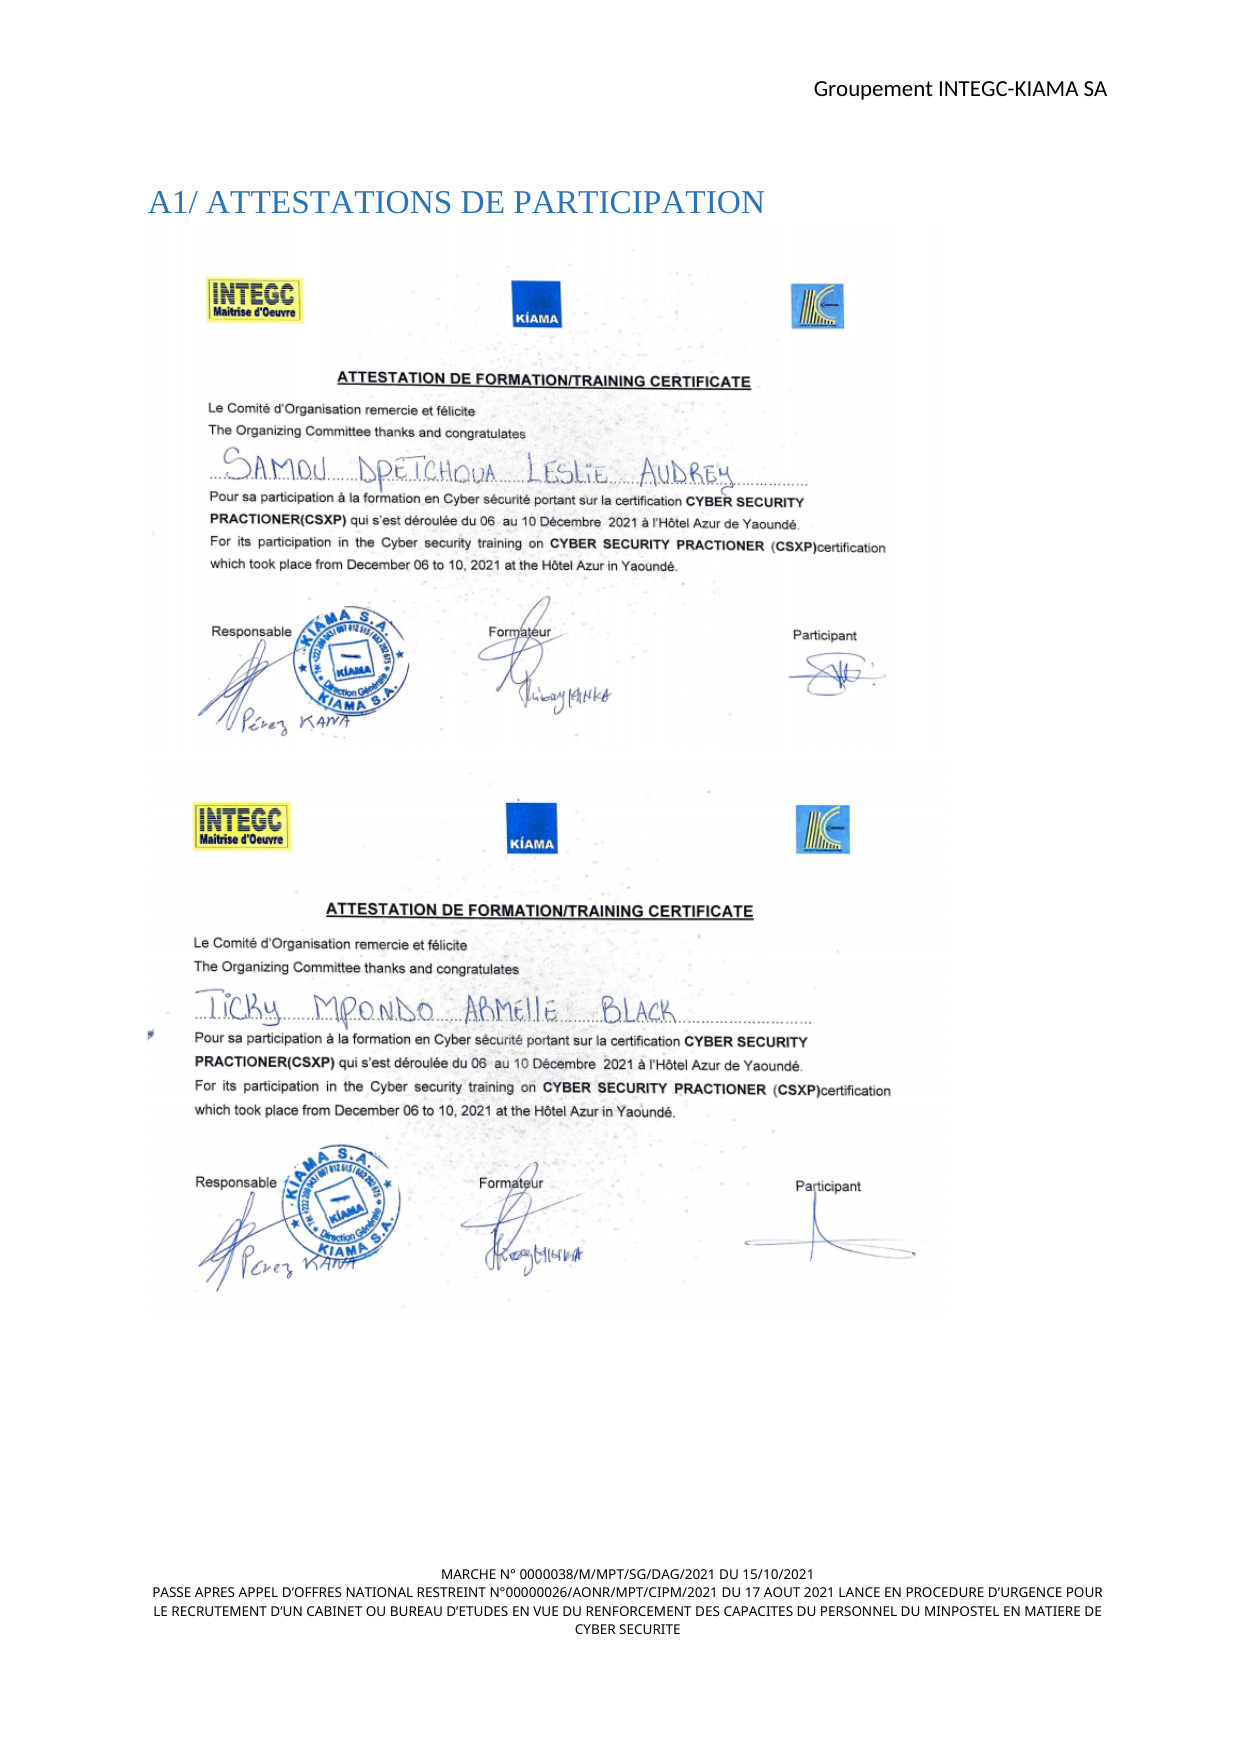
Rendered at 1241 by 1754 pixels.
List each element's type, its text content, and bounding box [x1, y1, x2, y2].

subtitle A1/ ATTESTATIONS DE PARTICIPATION [148, 183, 1107, 221]
picture [147, 224, 949, 1315]
